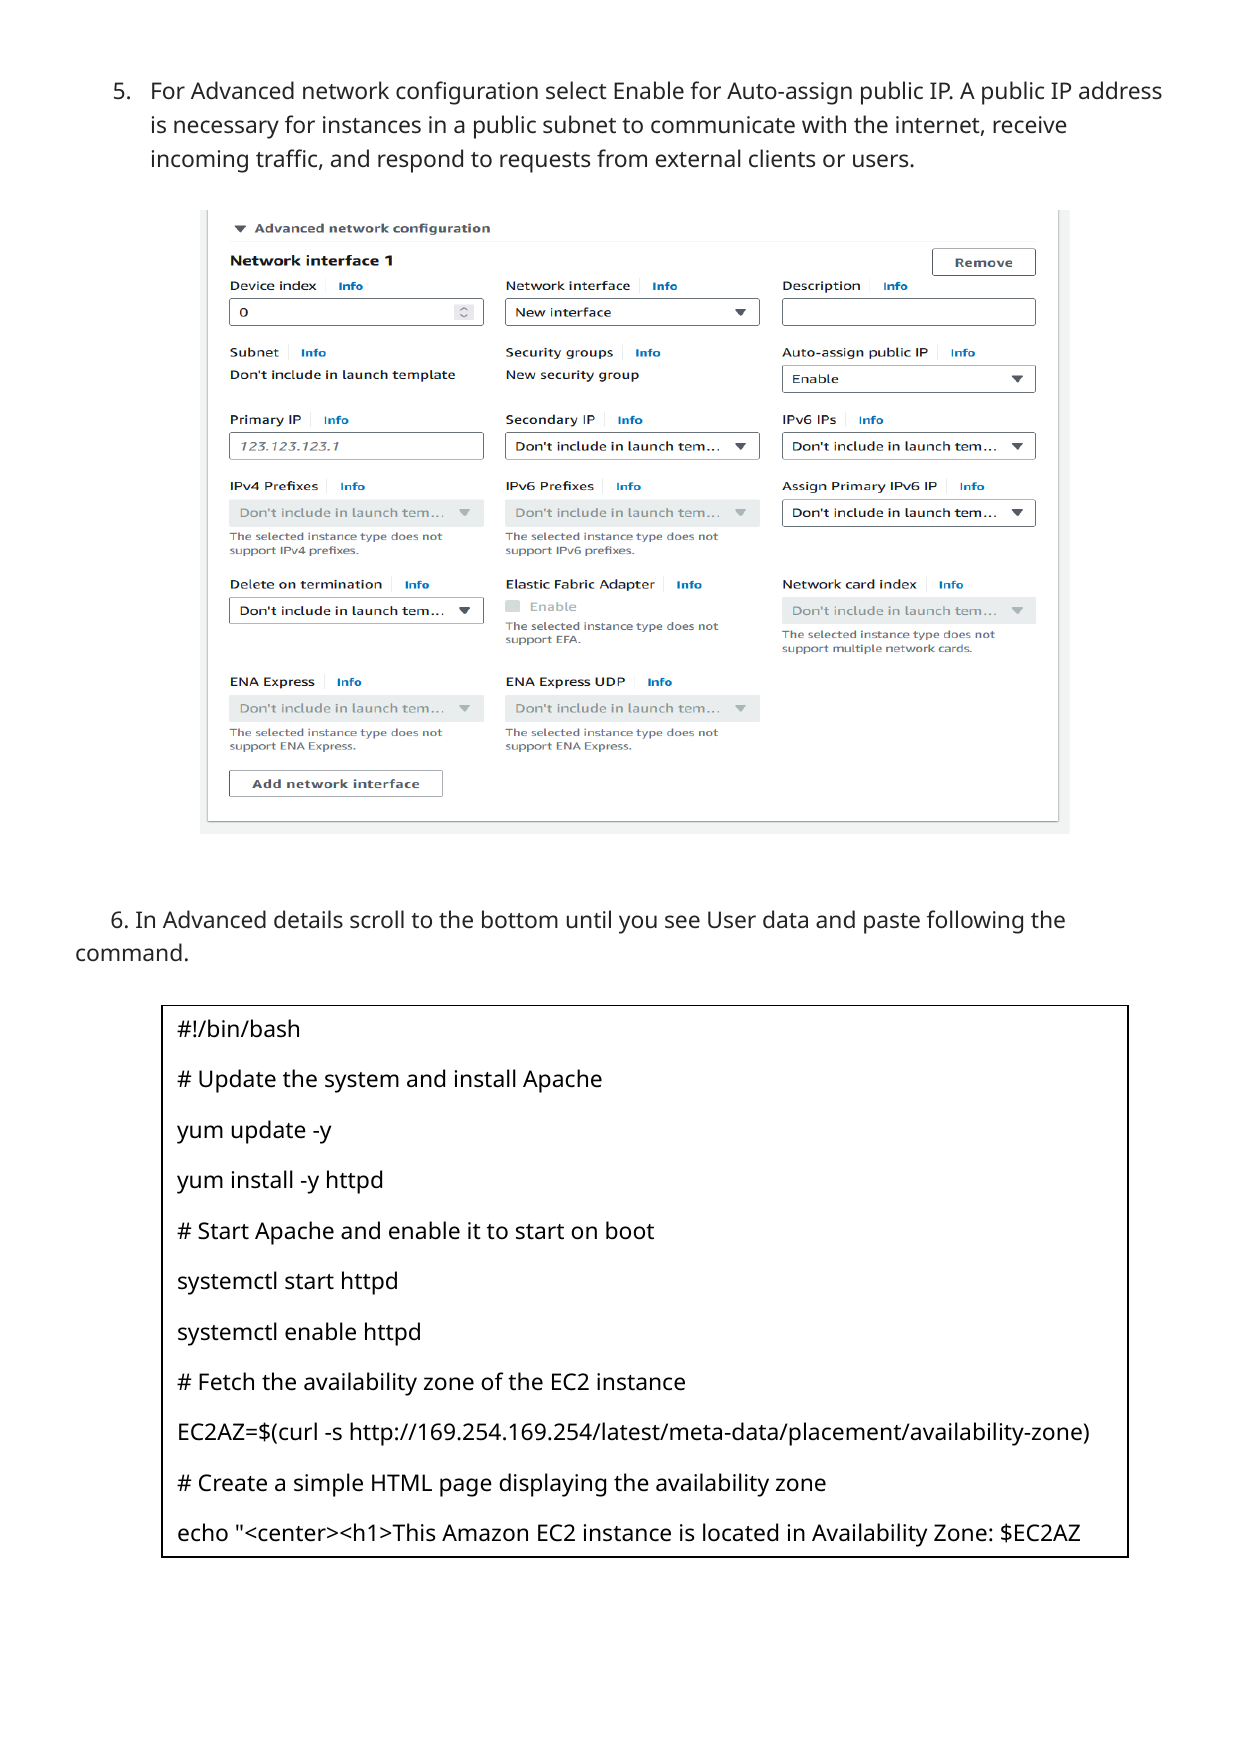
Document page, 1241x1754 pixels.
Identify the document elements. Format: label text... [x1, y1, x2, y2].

list For Advanced network configuration select Enable for Auto-assign public IP. A public IP address is necessary for instances in a public subnet to communicate with the internet, receive incoming traffic, and respond to requests from external clients or users. [112, 75, 1165, 174]
text 6. In Advanced details scroll to the bottom until you see User data and paste following the command. [75, 904, 1165, 969]
picture [200, 210, 1070, 834]
